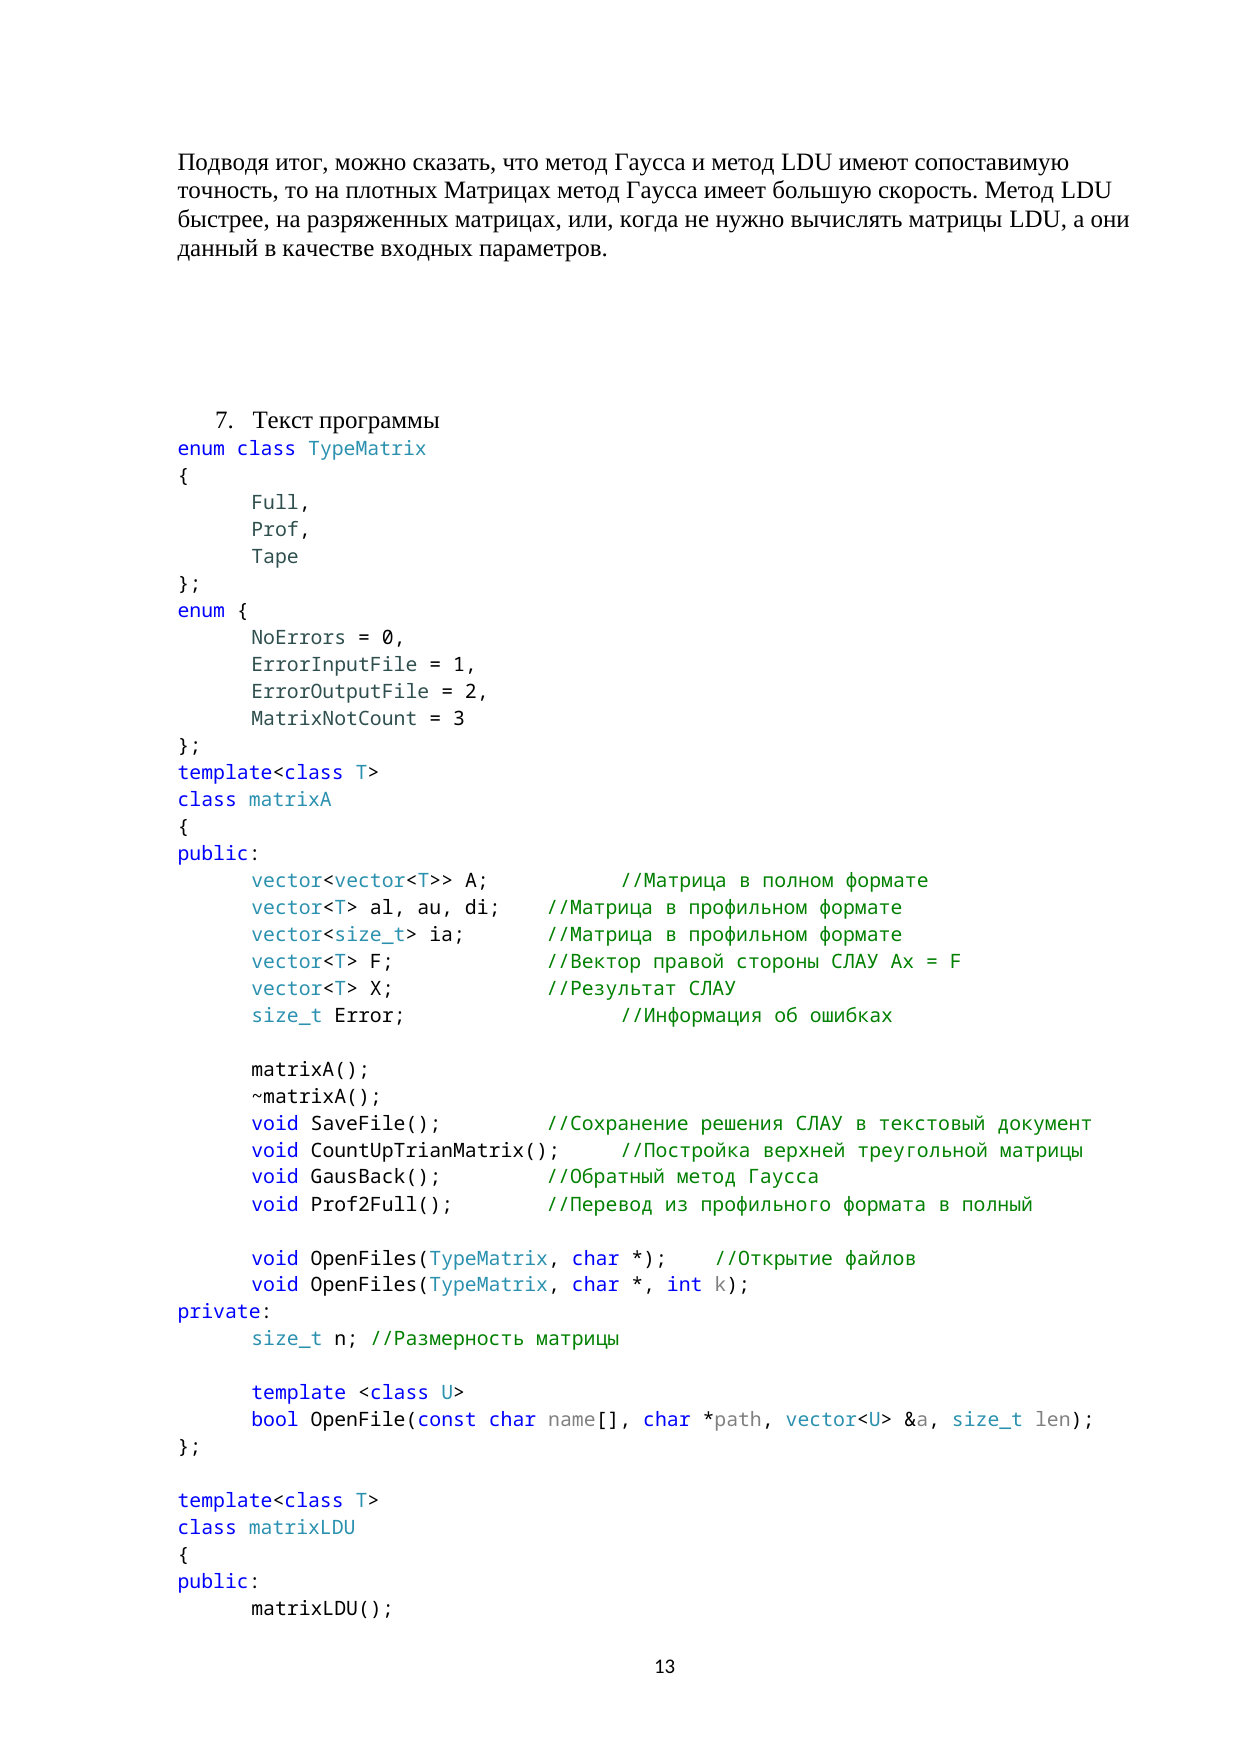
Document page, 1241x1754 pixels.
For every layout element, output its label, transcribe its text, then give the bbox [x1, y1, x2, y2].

text template<class T> [177, 1487, 1152, 1513]
text public: [177, 839, 1152, 866]
text Prof, [177, 515, 1152, 542]
text ErrorOutputFile = 2, [177, 677, 1152, 704]
list Текст программы [215, 406, 1152, 434]
text void OpenFiles(TypeMatrix, char *); //Открытие файлов [177, 1244, 1152, 1271]
text enum { [177, 596, 1152, 623]
text private: [177, 1298, 1152, 1325]
text vector<vector<T>> A; //Матрица в полном формате [177, 866, 1152, 893]
text bool OpenFile(const char name[], char *path, vector<U> &a, size_t len); [177, 1406, 1152, 1433]
text { [177, 1541, 1152, 1567]
text vector<size_t> ia; //Матрица в профильном формате [177, 920, 1152, 947]
text { [177, 812, 1152, 839]
text vector<T> al, au, di; //Матрица в профильном формате [177, 893, 1152, 920]
text Подводя итог, можно сказать, что метод Гаусса и метод LDU имеют сопоставимую точность, то на плотных Матрицах метод Гаусса имеет большую скорость. Метод LDU быстрее, на разряженных матрицах, или, когда не нужно вычислять матрицы LDU, а они данный в качестве входных параметров. [177, 147, 1152, 262]
text void GausBack(); //Обратный метод Гаусса [177, 1163, 1152, 1190]
text }; [177, 569, 1152, 596]
text ~matrixA(); [177, 1082, 1152, 1109]
text size_t Error; //Информация об ошибках [177, 1001, 1152, 1028]
text vector<T> F; //Вектор правой стороны СЛАУ Ax = F [177, 947, 1152, 974]
text MatrixNotCount = 3 [177, 704, 1152, 731]
text class matrixA [177, 785, 1152, 812]
text Tape [177, 542, 1152, 569]
text void SaveFile(); //Сохранение решения СЛАУ в текстовый документ [177, 1109, 1152, 1136]
text matrixA(); [177, 1055, 1152, 1082]
text enum class TypeMatrix [177, 434, 1152, 461]
text template <class U> [177, 1379, 1152, 1406]
text vector<T> X; //Результат СЛАУ [177, 974, 1152, 1001]
text void Prof2Full(); //Перевод из профильного формата в полный [177, 1190, 1152, 1217]
text { [177, 461, 1152, 488]
text void OpenFiles(TypeMatrix, char *, int k); [177, 1271, 1152, 1298]
text template<class T> [177, 758, 1152, 785]
text ErrorInputFile = 1, [177, 650, 1152, 677]
text }; [177, 1433, 1152, 1459]
text matrixLDU(); [177, 1594, 1152, 1621]
text public: [177, 1567, 1152, 1594]
text }; [177, 731, 1152, 758]
text class matrixLDU [177, 1513, 1152, 1541]
text void CountUpTrianMatrix(); //Постройка верхней треугольной матрицы [177, 1136, 1152, 1163]
text NoErrors = 0, [177, 623, 1152, 650]
text Full, [177, 488, 1152, 515]
text size_t n; //Размерность матрицы [177, 1325, 1152, 1352]
